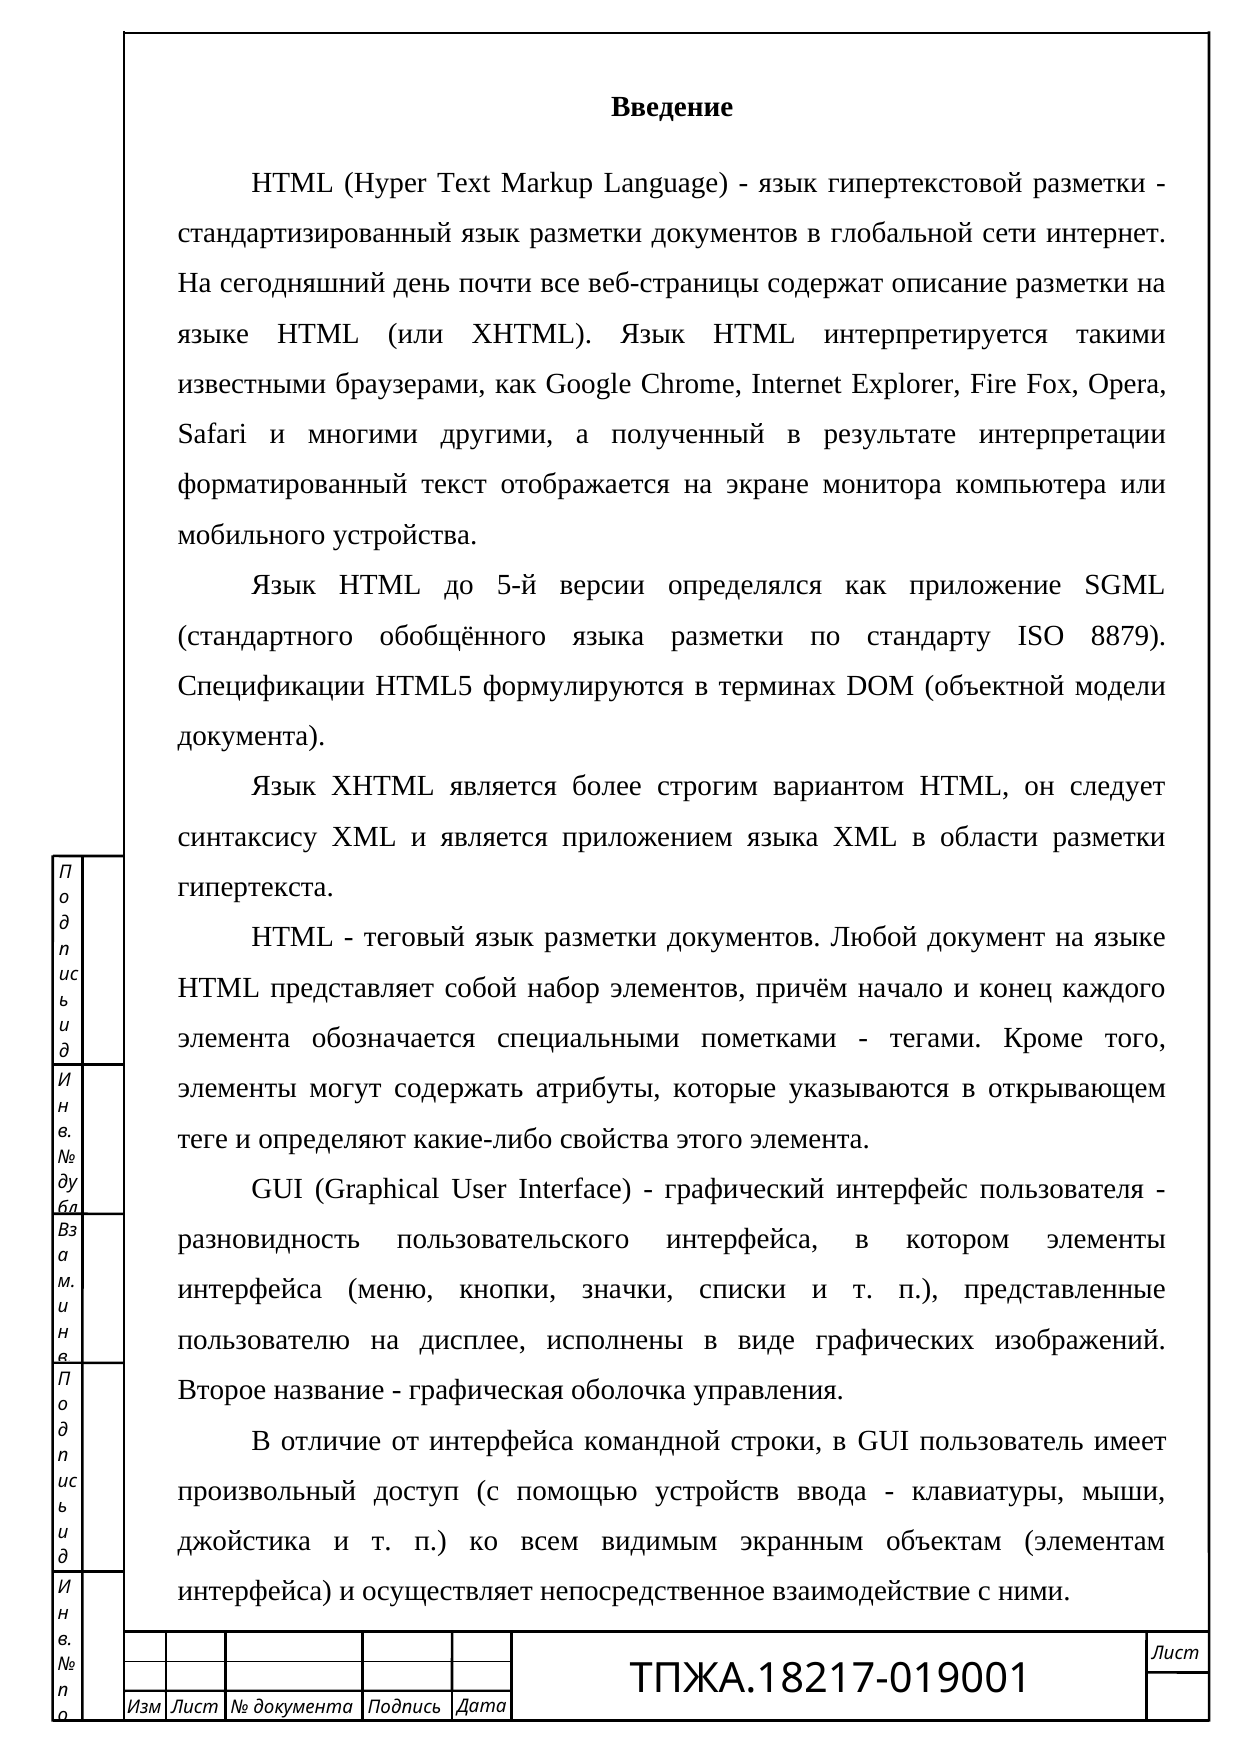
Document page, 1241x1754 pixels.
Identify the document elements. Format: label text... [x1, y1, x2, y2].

text HTML - теговый язык разметки документов. Любой документ на языке HTML представляет собой набор элементов, причём начало и конец каждого элемента обозначается специальными пометками - тегами. Кроме того, элементы могут содержать атрибуты, которые указываются в открывающем теге и определяют какие-либо свойства этого элемента. [177, 919, 1167, 1154]
text GUI (Graphical User Interface) - графический интерфейс пользователя - разновидность пользовательского интерфейса, в котором элементы интерфейса (меню, кнопки, значки, списки и т. п.), представленные пользователю на дисплее, исполнены в виде графических изображений. Второе название - графическая оболочка управления. [177, 1171, 1167, 1406]
text В отличие от интерфейса командной строки, в GUI пользователь имеет произвольный доступ (с помощью устройств ввода - клавиатуры, мыши, джойстика и т. п.) ко всем видимым экранным объектам (элементам интерфейса) и осуществляет непосредственное взаимодействие с ними. [177, 1423, 1167, 1607]
text Язык HTML до 5-й версии определялся как приложение SGML (стандартного обобщённого языка разметки по стандарту ISO 8879). Спецификации HTML5 формулируются в терминах DOM (объектной модели документа). [177, 567, 1167, 752]
text HTML (Hyper Text Markup Language) - язык гипертекстовой разметки - стандартизированный язык разметки документов в глобальной сети интернет. На сегодняшний день почти все веб-страницы содержат описание разметки на языке HTML (или XHTML). Язык HTML интерпретируется такими известными браузерами, как Google Chrome, Internet Explorer, Fire Fox, Opera, Safari и многими другими, а полученный в результате интерпретации форматированный текст отображается на экране монитора компьютера или мобильного устройства. [177, 165, 1167, 551]
subtitle Введение [177, 89, 1167, 123]
text Язык XHTML является более строгим вариантом HTML, он следует синтаксису XML и является приложением языка XML в области разметки гипертекста. [177, 768, 1167, 903]
